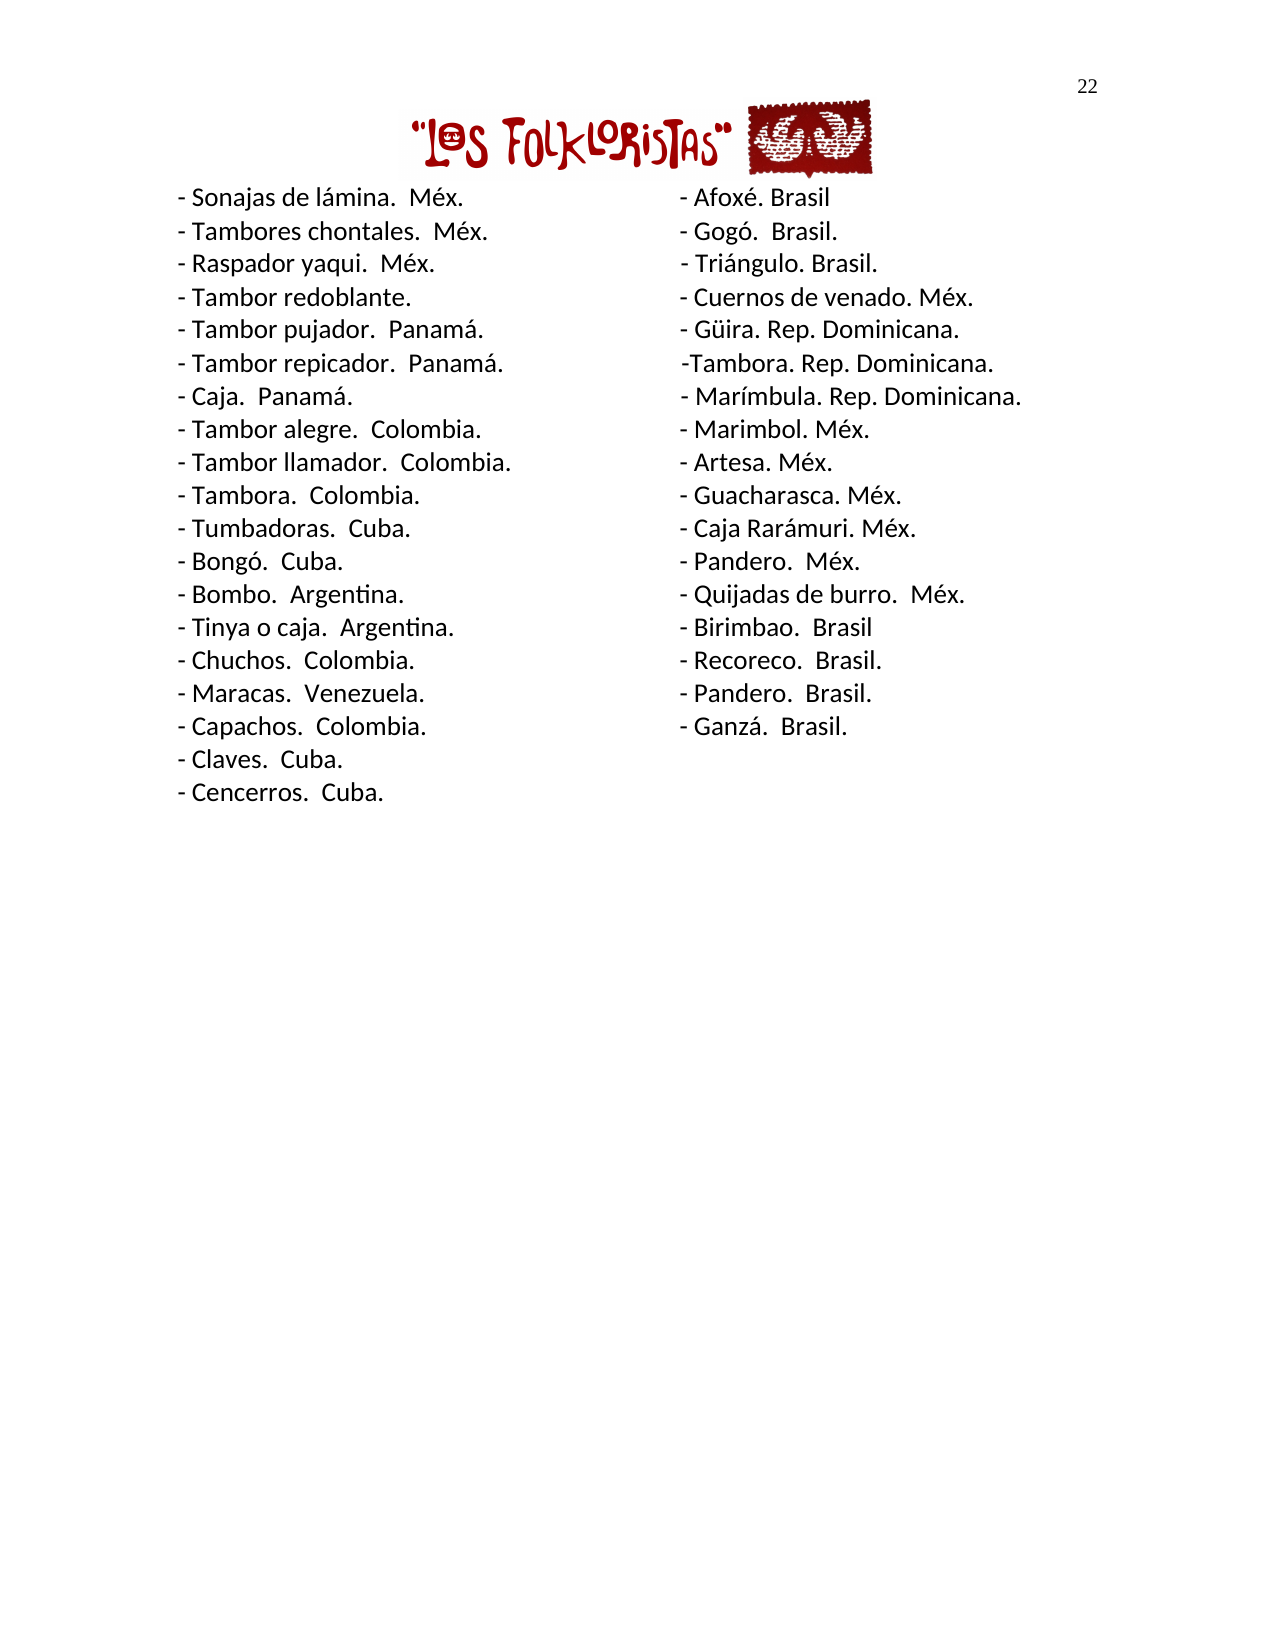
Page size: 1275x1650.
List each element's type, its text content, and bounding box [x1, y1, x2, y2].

picture [398, 97, 877, 181]
text - Cencerros. Cuba. [177, 775, 1098, 808]
text - Maracas. Venezuela. - Pandero. Brasil. [177, 676, 1098, 709]
text - Bongó. Cuba. - Pandero. Méx. [177, 544, 1098, 577]
text - Tambor alegre. Colombia. - Marimbol. Méx. [177, 412, 1098, 445]
text - Tinya o caja. Argentina. - Birimbao. Brasil [177, 610, 1098, 643]
text - Tambor pujador. Panamá. - Güira. Rep. Dominicana. [177, 313, 1098, 346]
text - Bombo. Argentina. - Quijadas de burro. Méx. [177, 577, 1098, 610]
text - Claves. Cuba. [177, 742, 1098, 775]
text - Tambor repicador. Panamá. -Tambora. Rep. Dominicana. [177, 346, 1098, 379]
text - Chuchos. Colombia. - Recoreco. Brasil. [177, 643, 1098, 676]
text - Capachos. Colombia. - Ganzá. Brasil. [177, 709, 1098, 742]
text - Tambor redoblante. - Cuernos de venado. Méx. [177, 280, 1098, 313]
text - Sonajas de lámina. Méx. - Afoxé. Brasil [177, 181, 1098, 214]
text - Tambora. Colombia. - Guacharasca. Méx. [177, 478, 1098, 511]
text - Raspador yaqui. Méx. - Triángulo. Brasil. [177, 247, 1098, 280]
text - Tambores chontales. Méx. - Gogó. Brasil. [177, 214, 1098, 247]
text - Caja. Panamá. - Marímbula. Rep. Dominicana. [177, 379, 1098, 412]
text - Tambor llamador. Colombia. - Artesa. Méx. [177, 445, 1098, 478]
text - Tumbadoras. Cuba. - Caja Rarámuri. Méx. [177, 511, 1098, 544]
